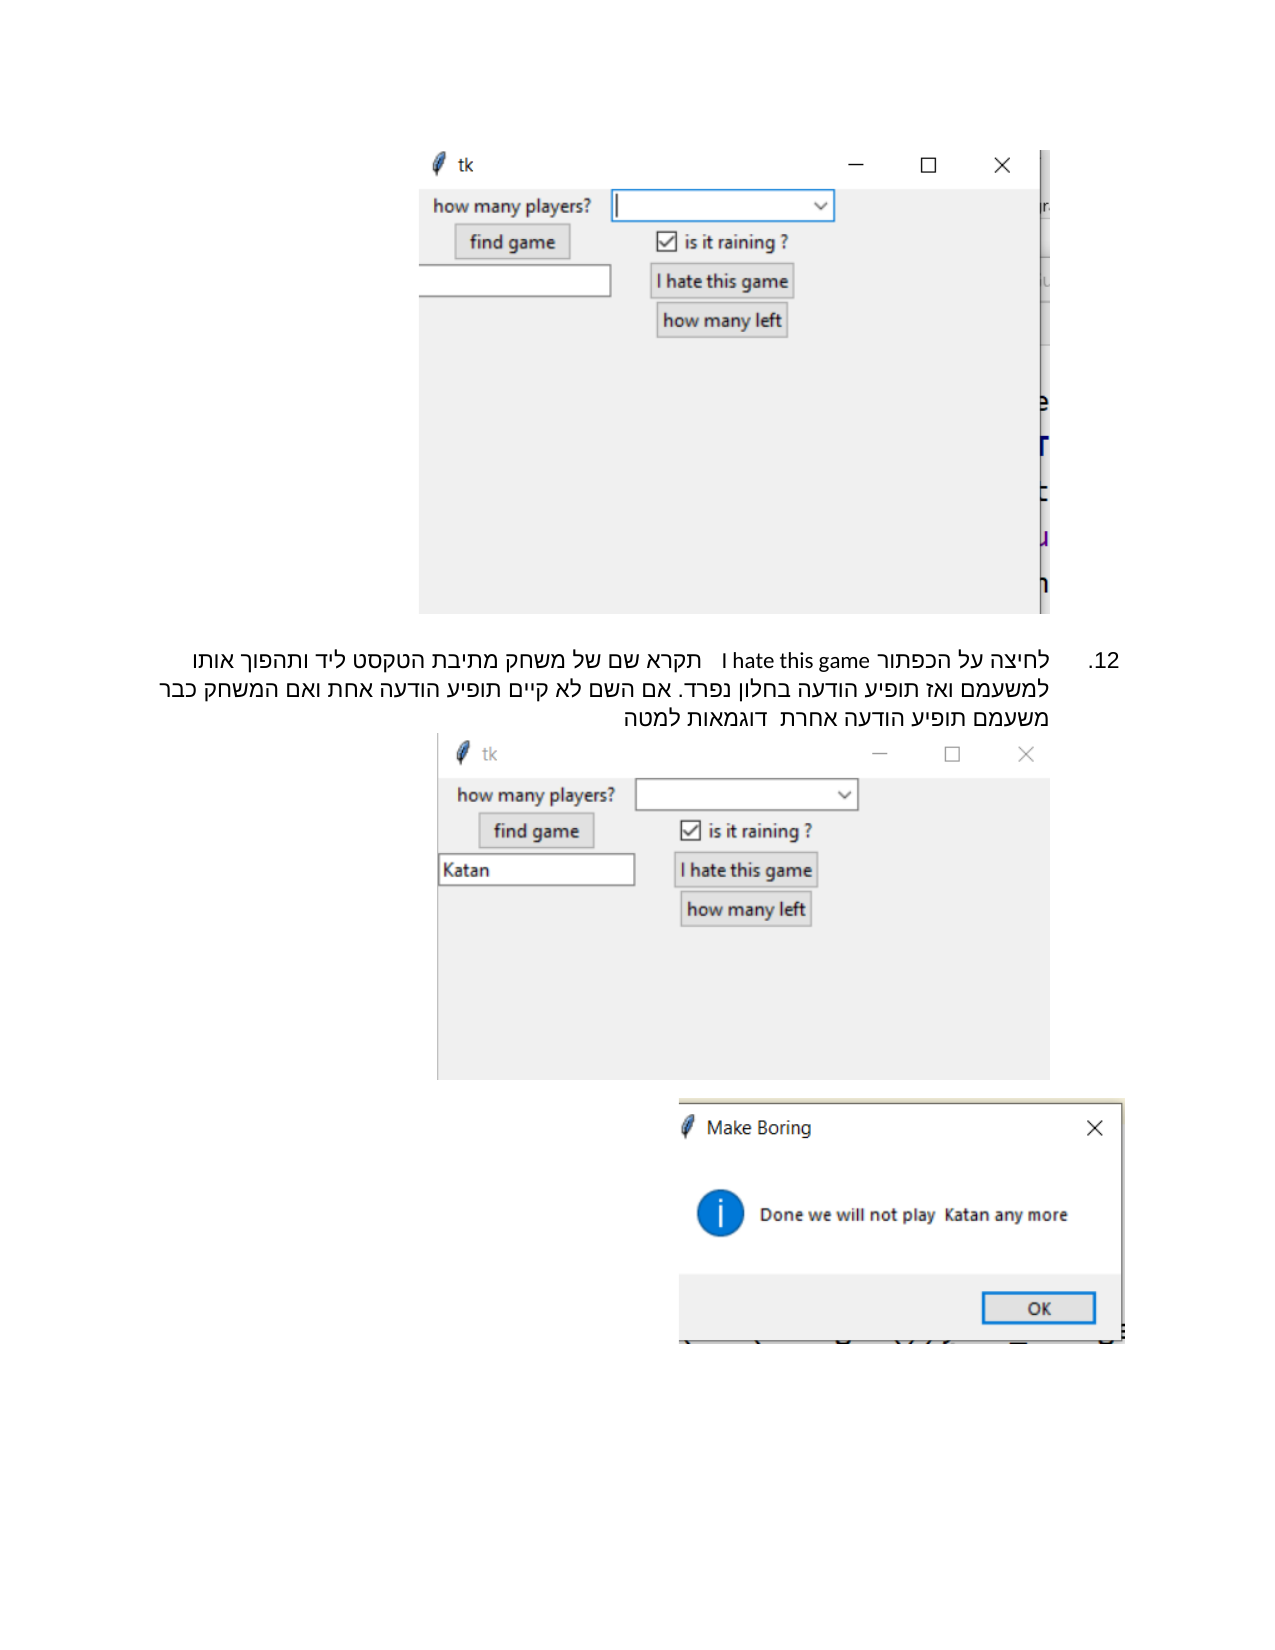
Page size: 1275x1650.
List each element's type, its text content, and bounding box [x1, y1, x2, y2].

picture [437, 733, 1050, 1080]
picture [678, 1098, 1125, 1344]
picture [418, 150, 1050, 614]
list לחיצה על הכפתור I hate this game תקרא שם של משחק מתיבת הטקסט ליד ותהפוך אותו למשעמם ואז תופיע הודעה בחלון נפרד. אם השם לא קיים תופיע הודעה אחת ואם המשחק כבר משעמם תופיע הודעה אחרת דוגמאות למטה [150, 646, 1087, 731]
